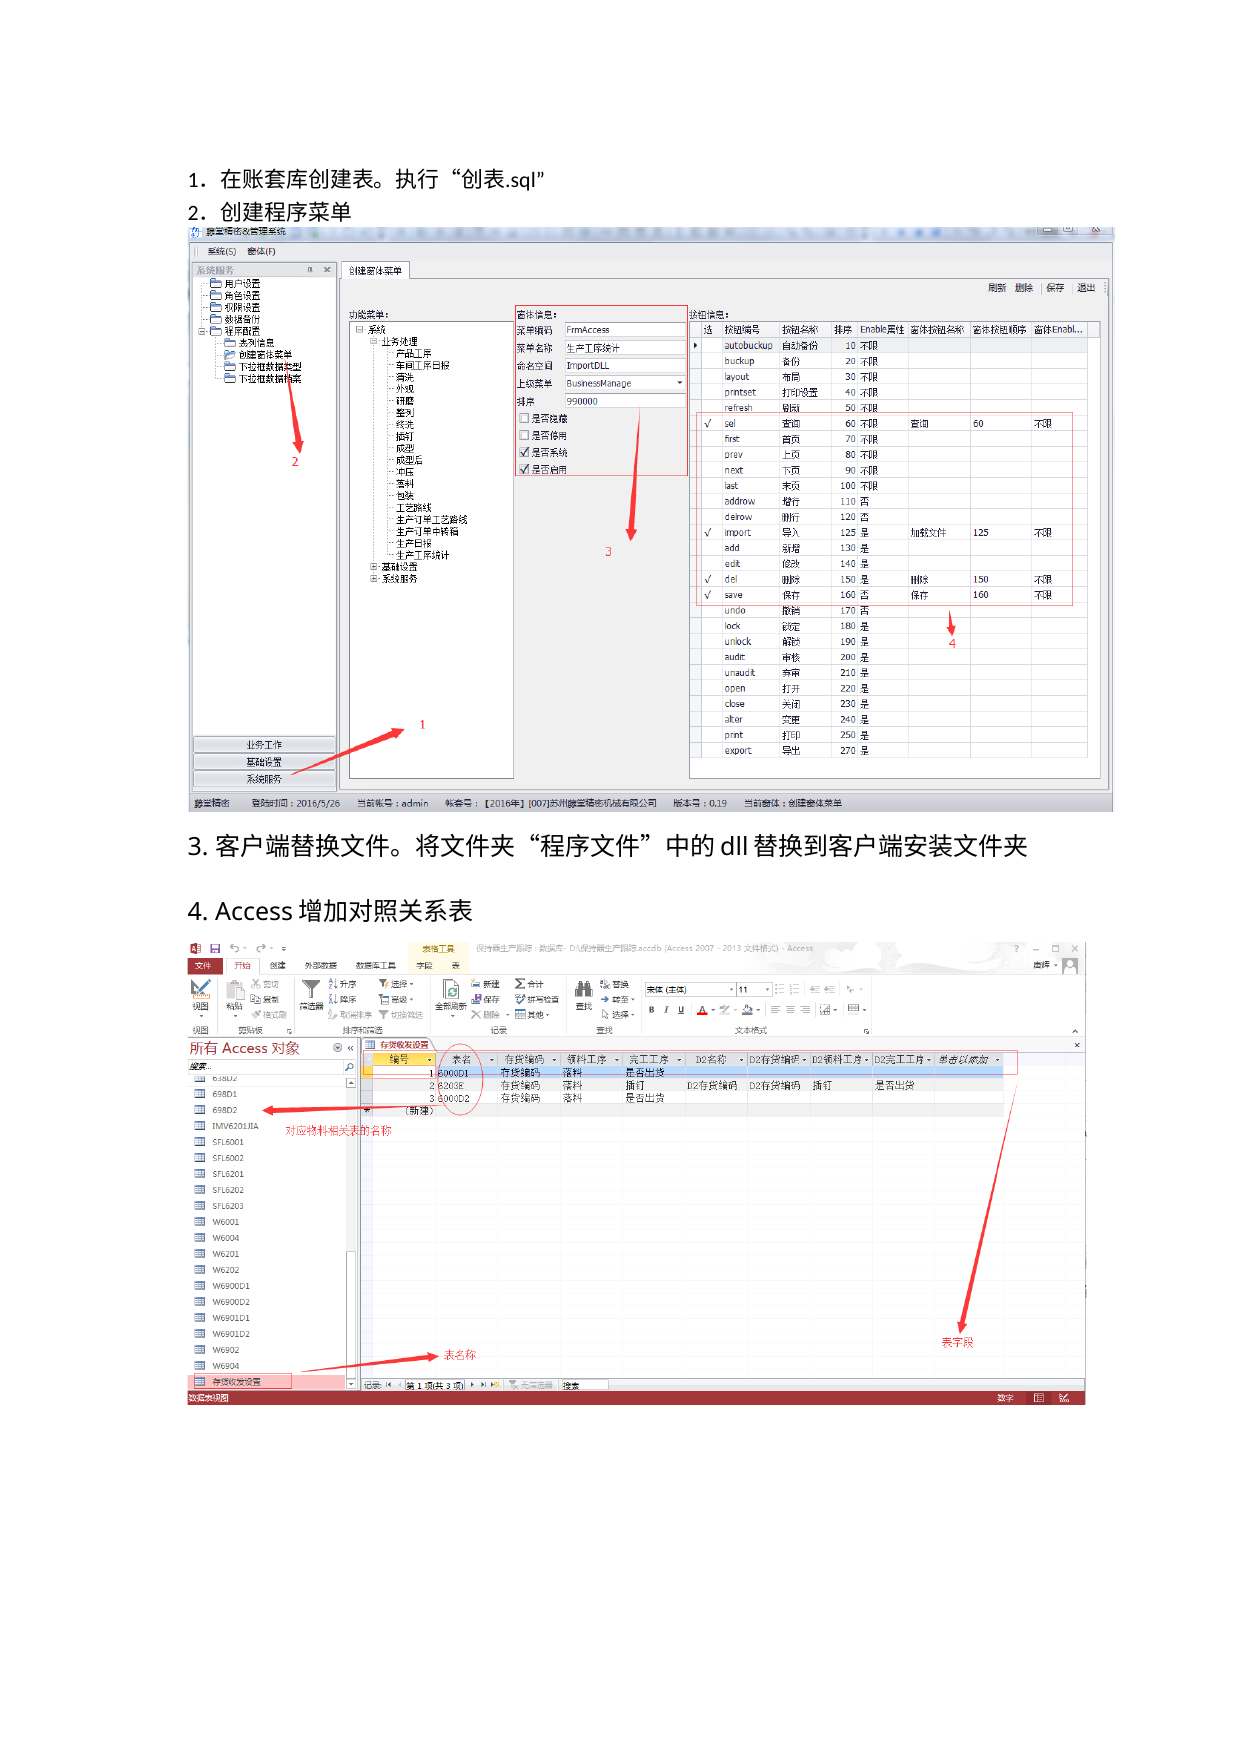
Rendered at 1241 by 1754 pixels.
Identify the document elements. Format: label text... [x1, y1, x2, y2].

picture [187, 227, 1115, 812]
text 4. Access增加对照关系表 [187, 877, 1053, 942]
text 2．创建程序菜单 [187, 194, 1053, 227]
text 1．在账套库创建表。执行“创表.sql” [187, 162, 1053, 194]
picture [187, 942, 1087, 1405]
text 3. 客户端替换文件。将文件夹“程序文件”中的dll替换到客户端安装文件夹 [187, 812, 1053, 877]
